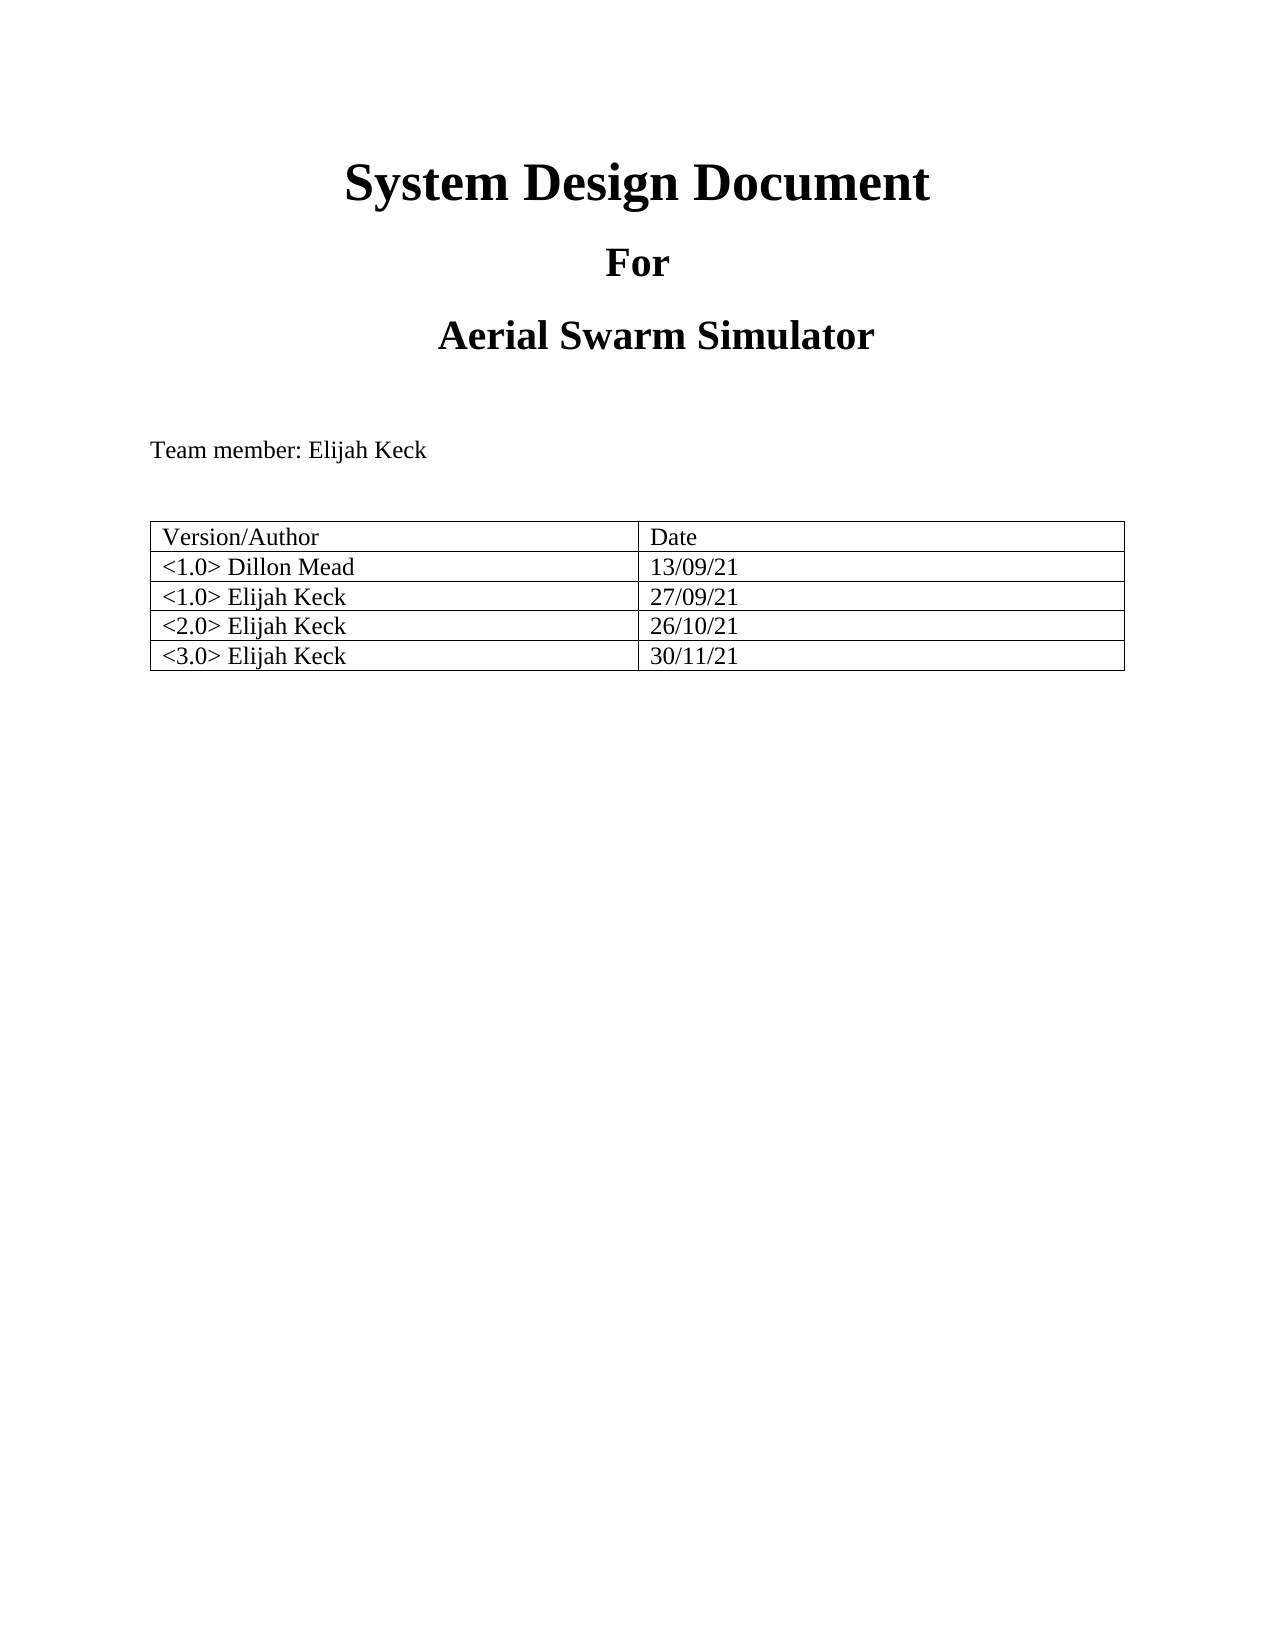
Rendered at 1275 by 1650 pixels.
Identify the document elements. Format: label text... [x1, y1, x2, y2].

table_header Version/Author [151, 522, 638, 551]
table_cell <2.0> Elijah Keck [151, 611, 638, 640]
table_cell 27/09/21 [639, 582, 1124, 610]
table_cell <1.0> Elijah Keck [151, 582, 638, 610]
table_cell 30/11/21 [639, 641, 1124, 670]
text Aerial Swarm Simulator [225, 310, 1087, 358]
table_cell <3.0> Elijah Keck [151, 641, 638, 670]
table_header Date [639, 522, 1124, 551]
table_cell 26/10/21 [639, 611, 1124, 640]
text For [150, 237, 1125, 285]
text System Design Document [150, 150, 1125, 212]
text Team member: Elijah Keck [150, 435, 1125, 463]
table_cell <1.0> Dillon Mead [151, 552, 638, 581]
table_cell 13/09/21 [639, 552, 1124, 581]
